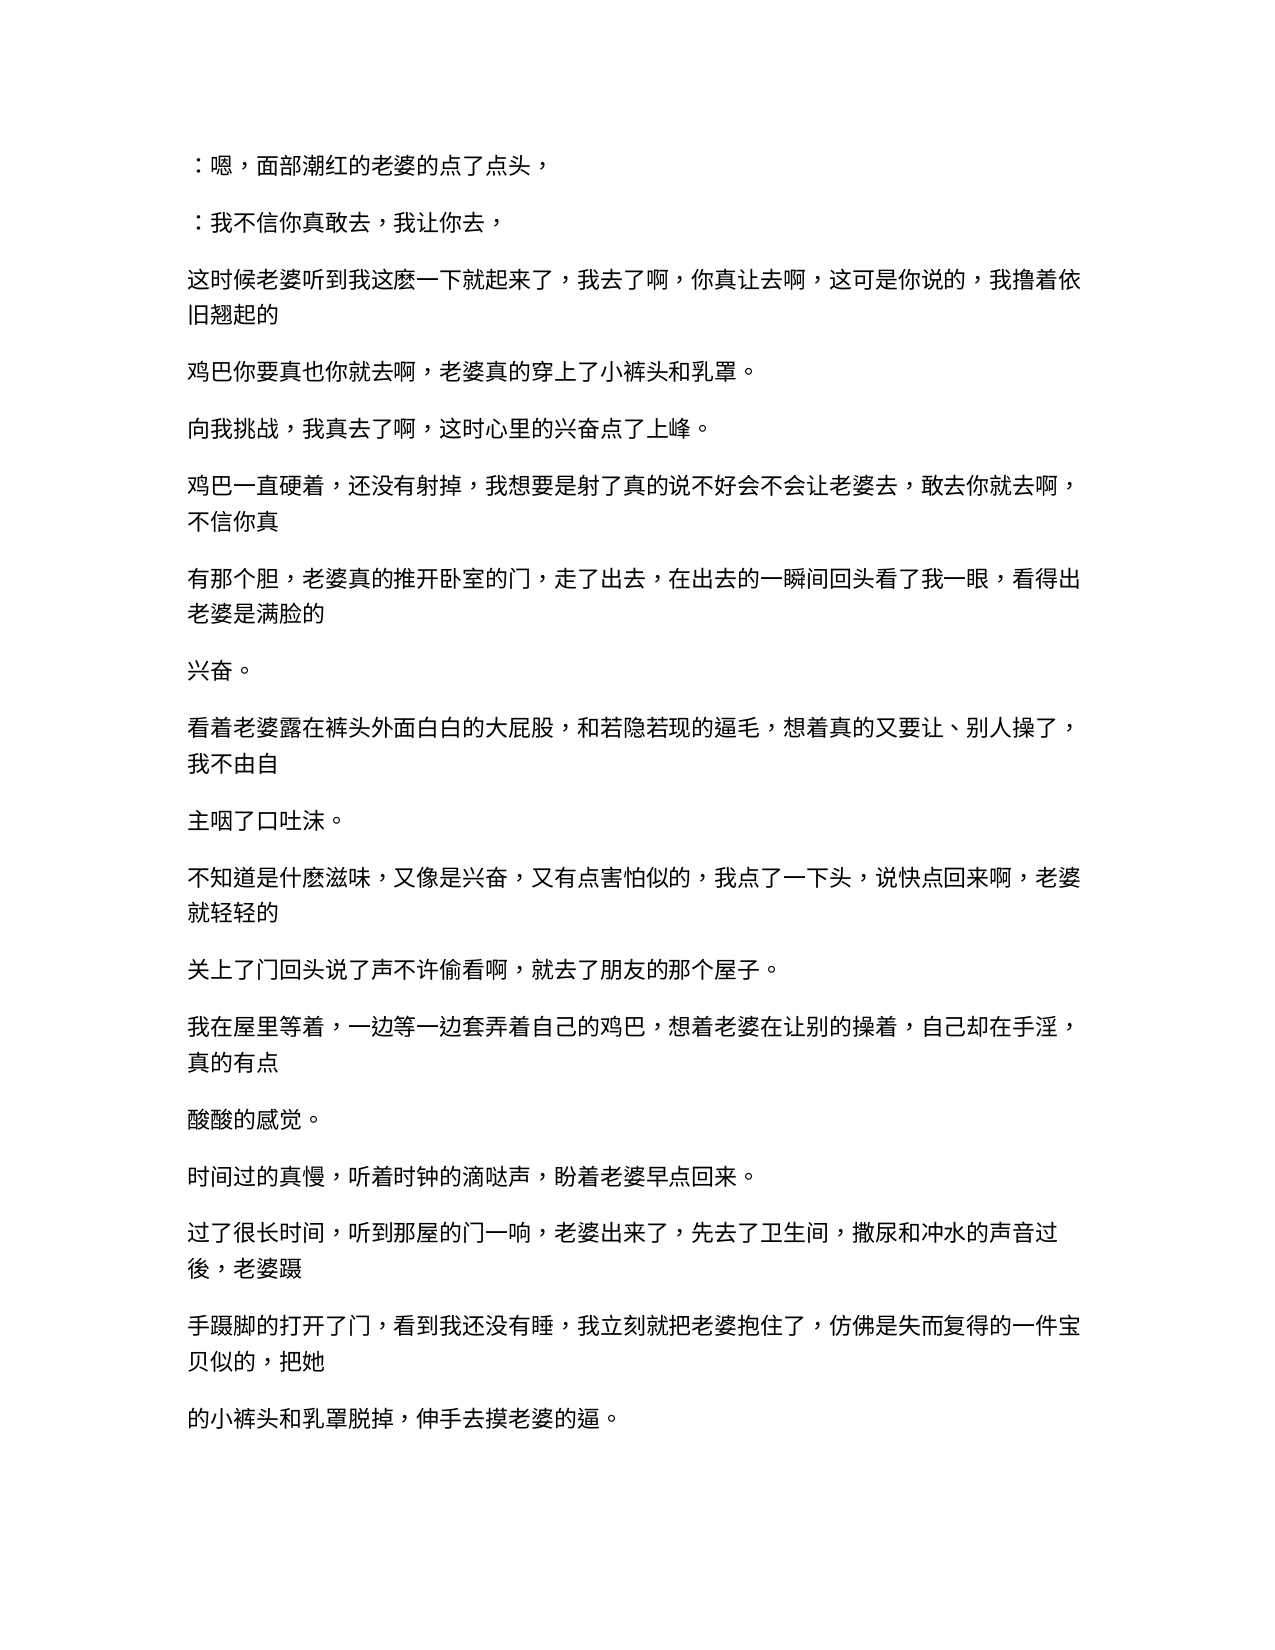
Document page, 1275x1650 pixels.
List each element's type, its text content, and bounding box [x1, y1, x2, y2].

text 不知道是什麽滋味，又像是兴奋，又有点害怕似的，我点了一下头，说快点回来啊，老婆就轻轻的 [187, 861, 1087, 929]
text ：我不信你真敢去，我让你去， [187, 207, 1087, 238]
text 关上了门回头说了声不许偷看啊，就去了朋友的那个屋子。 [187, 954, 1087, 985]
text 过了很长时间，听到那屋的门一响，老婆出来了，先去了卫生间，撒尿和冲水的声音过後，老婆蹑 [187, 1217, 1087, 1284]
text 有那个胆，老婆真的推开卧室的门，走了出去，在出去的一瞬间回头看了我一眼，看得出老婆是满脸的 [187, 562, 1087, 630]
text 手蹑脚的打开了门，看到我还没有睡，我立刻就把老婆抱住了，仿佛是失而复得的一件宝贝似的，把她 [187, 1310, 1087, 1377]
text 我在屋里等着，一边等一边套弄着自己的鸡巴，想着老婆在让别的操着，自己却在手淫，真的有点 [187, 1011, 1087, 1078]
text 鸡巴一直硬着，还没有射掉，我想要是射了真的说不好会不会让老婆去，敢去你就去啊，不信你真 [187, 470, 1087, 537]
text 主咽了口吐沫。 [187, 805, 1087, 836]
text 兴奋。 [187, 655, 1087, 686]
text 的小裤头和乳罩脱掉，伸手去摸老婆的逼。 [187, 1403, 1087, 1434]
text 时间过的真慢，听着时钟的滴哒声，盼着老婆早点回来。 [187, 1160, 1087, 1192]
text 鸡巴你要真也你就去啊，老婆真的穿上了小裤头和乳罩。 [187, 356, 1087, 387]
text 这时候老婆听到我这麽一下就起来了，我去了啊，你真让去啊，这可是你说的，我撸着依旧翘起的 [187, 263, 1087, 331]
text 酸酸的感觉。 [187, 1104, 1087, 1135]
text ：嗯，面部潮红的老婆的点了点头， [187, 150, 1087, 181]
text 看着老婆露在裤头外面白白的大屁股，和若隐若现的逼毛，想着真的又要让、别人操了，我不由自 [187, 712, 1087, 779]
text 向我挑战，我真去了啊，这时心里的兴奋点了上峰。 [187, 413, 1087, 444]
